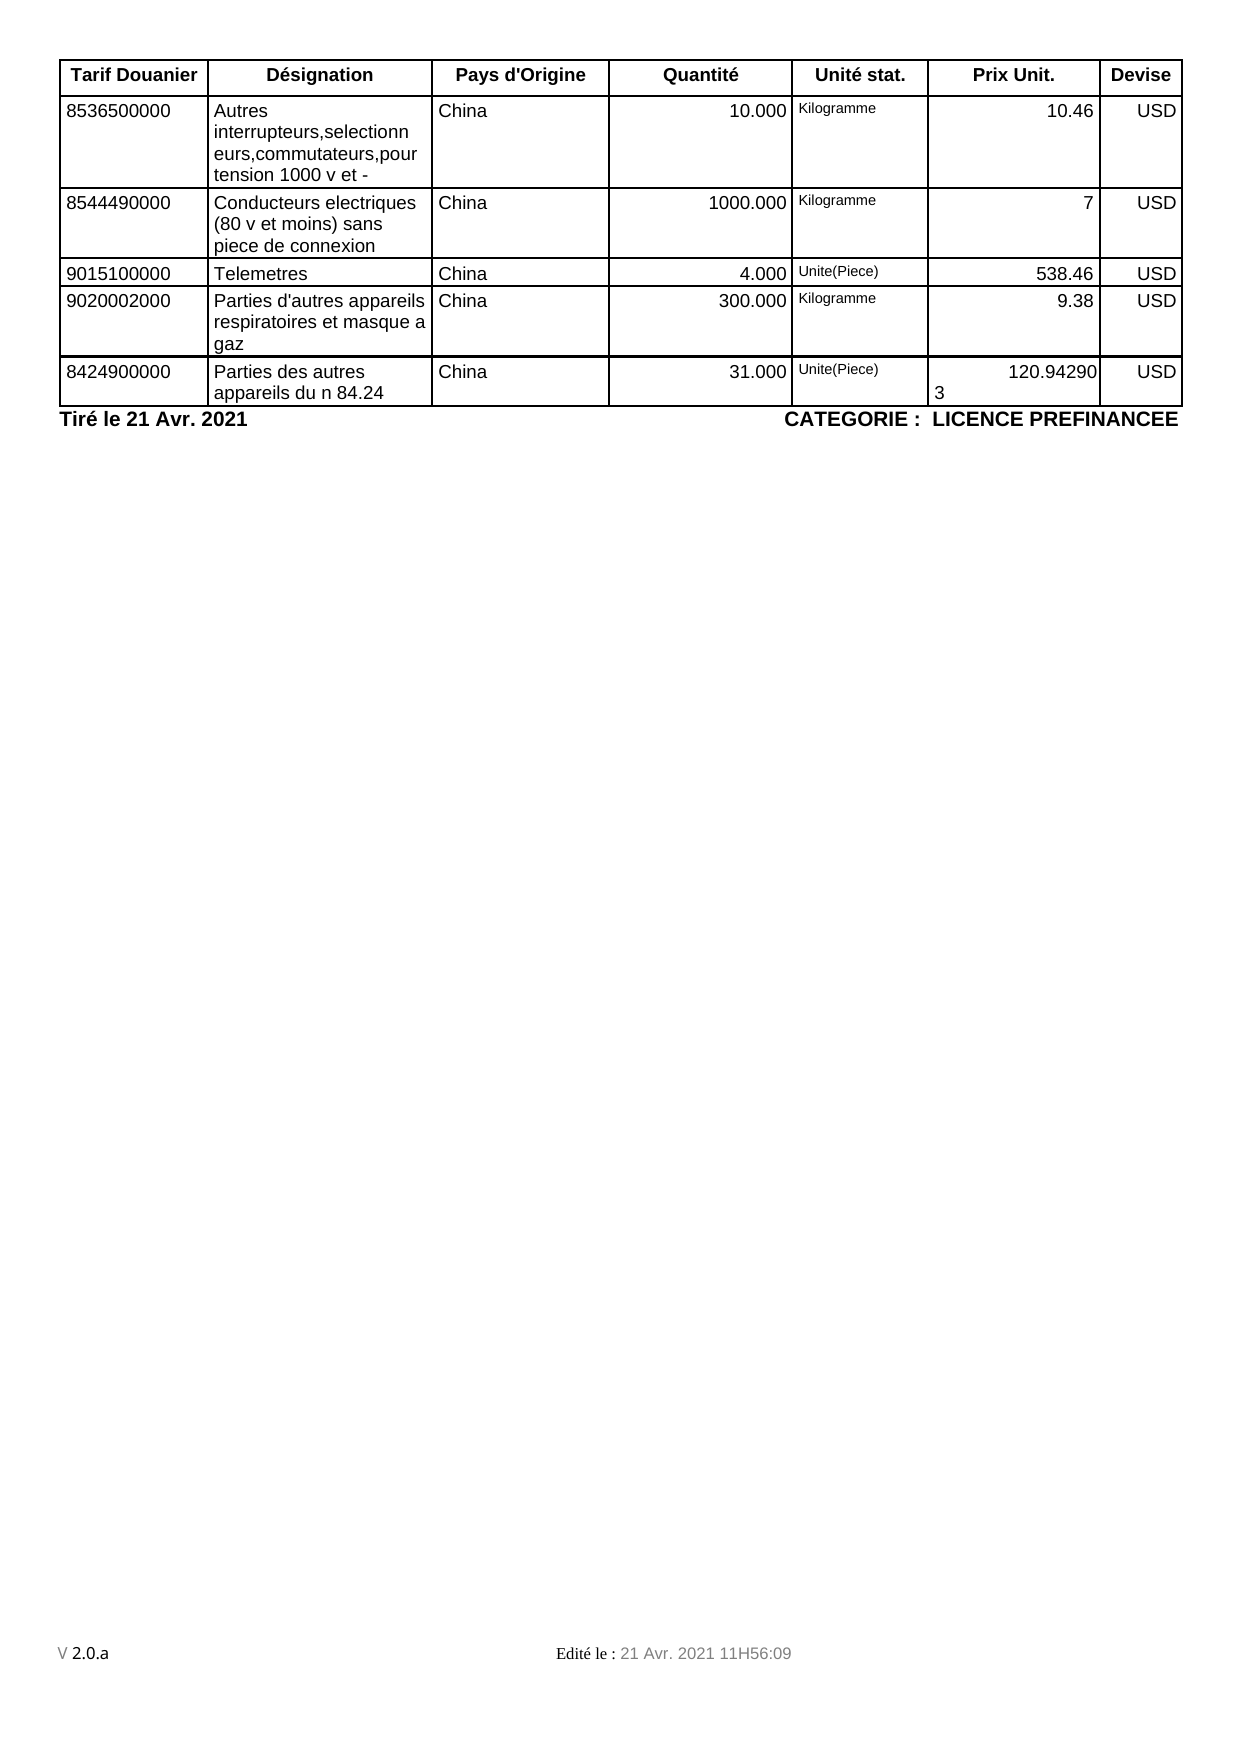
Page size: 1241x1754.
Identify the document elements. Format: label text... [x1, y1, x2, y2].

table_header Unité stat. [793, 61, 927, 94]
table_cell 8544490000 [61, 189, 207, 257]
table_header Tarif Douanier [61, 61, 207, 94]
table_cell 1000.000 [610, 189, 791, 257]
table_cell USD [1101, 259, 1181, 285]
text V 2.0.a Edité le : 21 Avr. 2021 11H56:09 [57, 1642, 1179, 1665]
table_cell China [433, 358, 608, 404]
table_cell Unite(Piece) [793, 358, 927, 404]
table_cell USD [1101, 189, 1181, 257]
table_cell 31.000 [610, 358, 791, 404]
table_header Quantité [610, 61, 791, 94]
table_cell Kilogramme [793, 287, 927, 355]
table_cell USD [1101, 358, 1181, 404]
table_cell China [433, 287, 608, 355]
table_cell USD [1101, 287, 1181, 355]
table_cell 10.000 [610, 97, 791, 187]
table_cell China [433, 259, 608, 285]
table_cell Autres interrupteurs,selectionn eurs,commutateurs,pour tension 1000 v et - [209, 97, 431, 187]
table_cell Conducteurs electriques (80 v et moins) sans piece de connexion [209, 189, 431, 257]
table_cell Kilogramme [793, 97, 927, 187]
table_cell Unite(Piece) [793, 259, 927, 285]
table_header Désignation [209, 61, 431, 94]
table_cell USD [1101, 97, 1181, 187]
table_cell 10.46 [929, 97, 1099, 187]
table_cell Parties des autres appareils du n 84.24 [209, 358, 431, 404]
table_cell 4.000 [610, 259, 791, 285]
table_cell 7 [929, 189, 1099, 257]
table_cell 120.942903 [929, 358, 1099, 404]
table_cell 9.38 [929, 287, 1099, 355]
text Tiré le 21 Avr. 2021 CATEGORIE : LICENCE PREFINANCEE [59, 407, 1179, 431]
table_cell 300.000 [610, 287, 791, 355]
table_cell 8536500000 [61, 97, 207, 187]
table_header Devise [1101, 61, 1181, 94]
table_header Pays d'Origine [433, 61, 608, 94]
table_cell China [433, 97, 608, 187]
table_cell Kilogramme [793, 189, 927, 257]
table_cell China [433, 189, 608, 257]
table_header Prix Unit. [929, 61, 1099, 94]
table_cell 9015100000 [61, 259, 207, 285]
table_cell Parties d'autres appareils respiratoires et masque a gaz [209, 287, 431, 355]
table_cell Telemetres [209, 259, 431, 285]
table_cell 8424900000 [61, 358, 207, 404]
table_cell 538.46 [929, 259, 1099, 285]
table_cell 9020002000 [61, 287, 207, 355]
